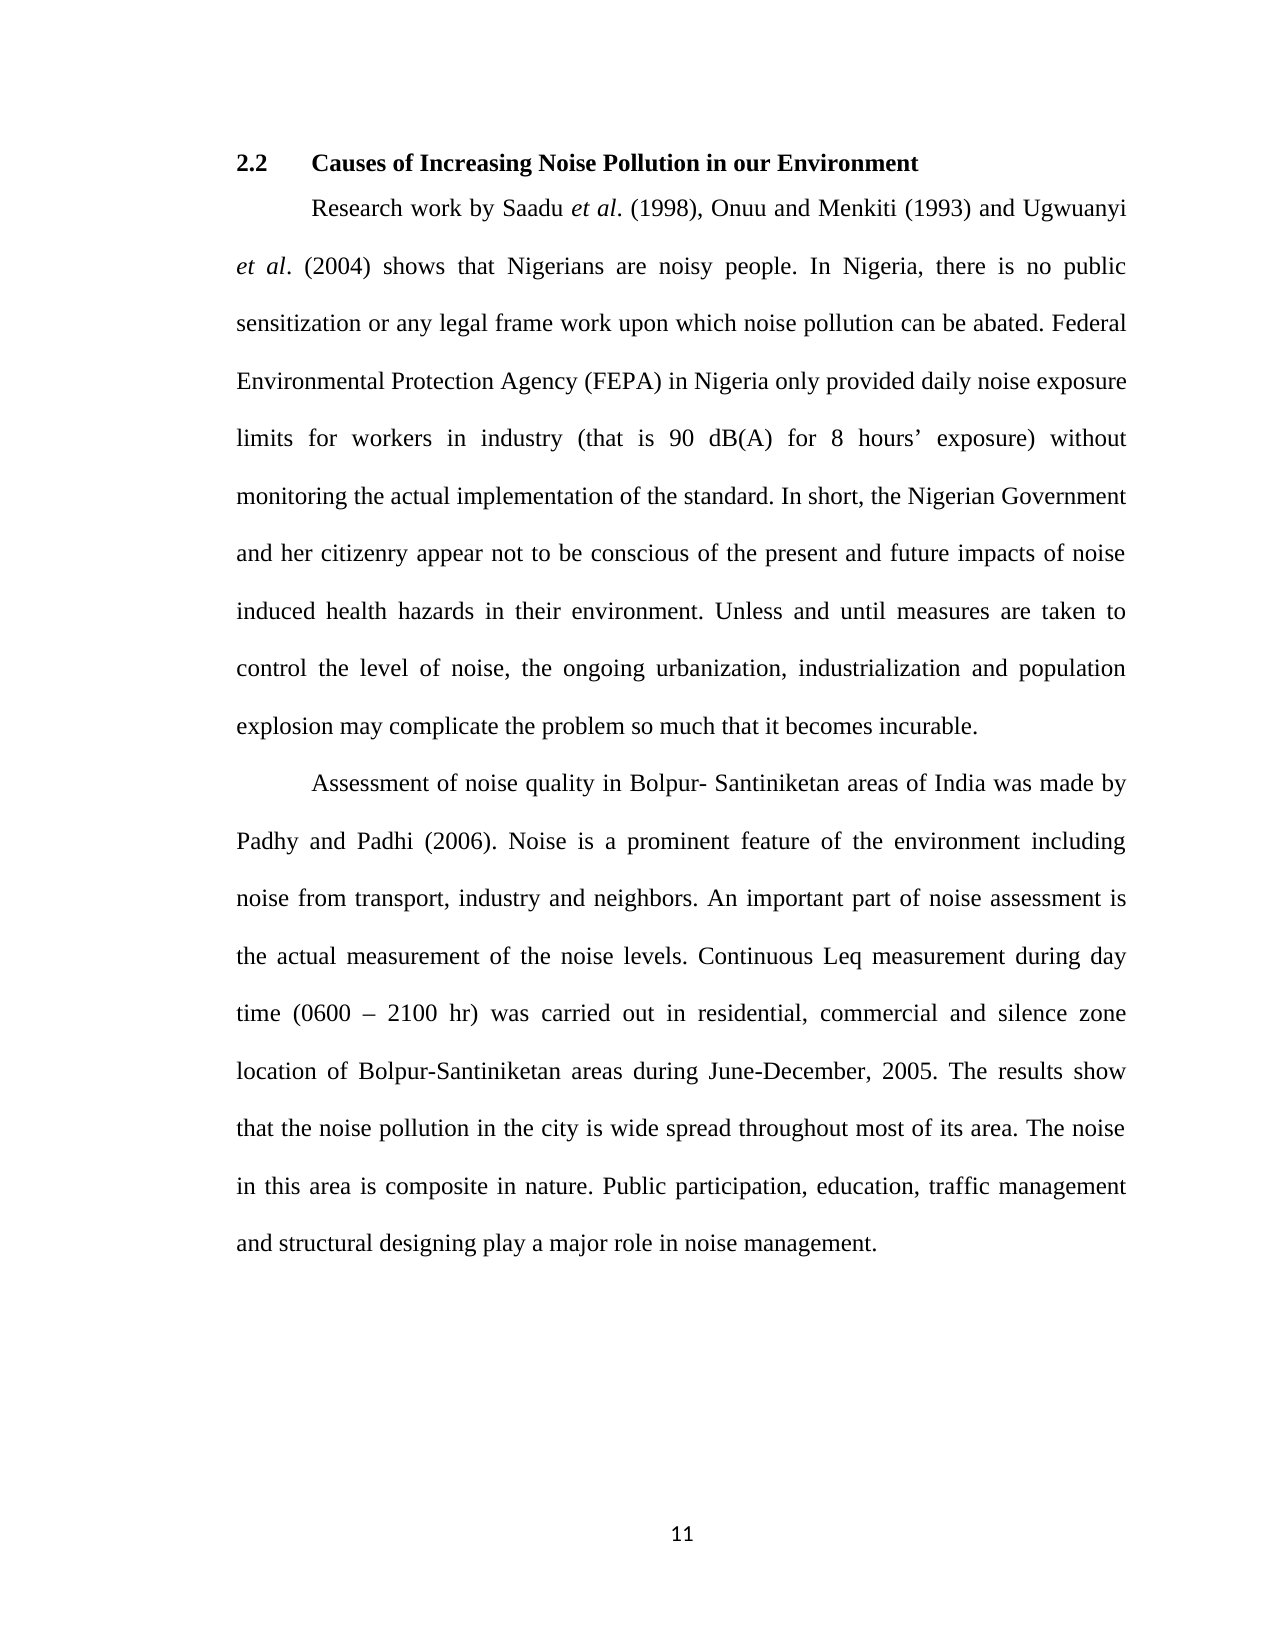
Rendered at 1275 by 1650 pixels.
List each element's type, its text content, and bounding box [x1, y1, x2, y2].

text Research work by Saadu et al. (1998), Onuu and Menkiti (1993) and Ugwuanyi et al. (2004) shows that Nigerians are noisy people. In Nigeria, there is no public sensitization or any legal frame work upon which noise pollution can be abated. Federal Environmental Protection Agency (FEPA) in Nigeria only provided daily noise exposure limits for workers in industry (that is 90 dB(A) for 8 hours’ exposure) without monitoring the actual implementation of the standard. In short, the Nigerian Government and her citizenry appear not to be conscious of the present and future impacts of noise induced health hazards in their environment. Unless and until measures are taken to control the level of noise, the ongoing urbanization, industrialization and population explosion may complicate the problem so much that it becomes incurable. [236, 193, 1127, 739]
subtitle 2.2 Causes of Increasing Noise Pollution in our Environment [236, 148, 1127, 176]
text Assessment of noise quality in Bolpur- Santiniketan areas of India was made by Padhy and Padhi (2006). Noise is a prominent feature of the environment including noise from transport, industry and neighbors. An important part of noise assessment is the actual measurement of the noise levels. Continuous Leq measurement during day time (0600 – 2100 hr) was carried out in residential, commercial and silence zone location of Bolpur-Santiniketan areas during June-December, 2005. The results show that the noise pollution in the city is wide spread throughout most of its area. The noise in this area is composite in nature. Public participation, education, traffic management and structural designing play a major role in noise management. [236, 768, 1127, 1257]
